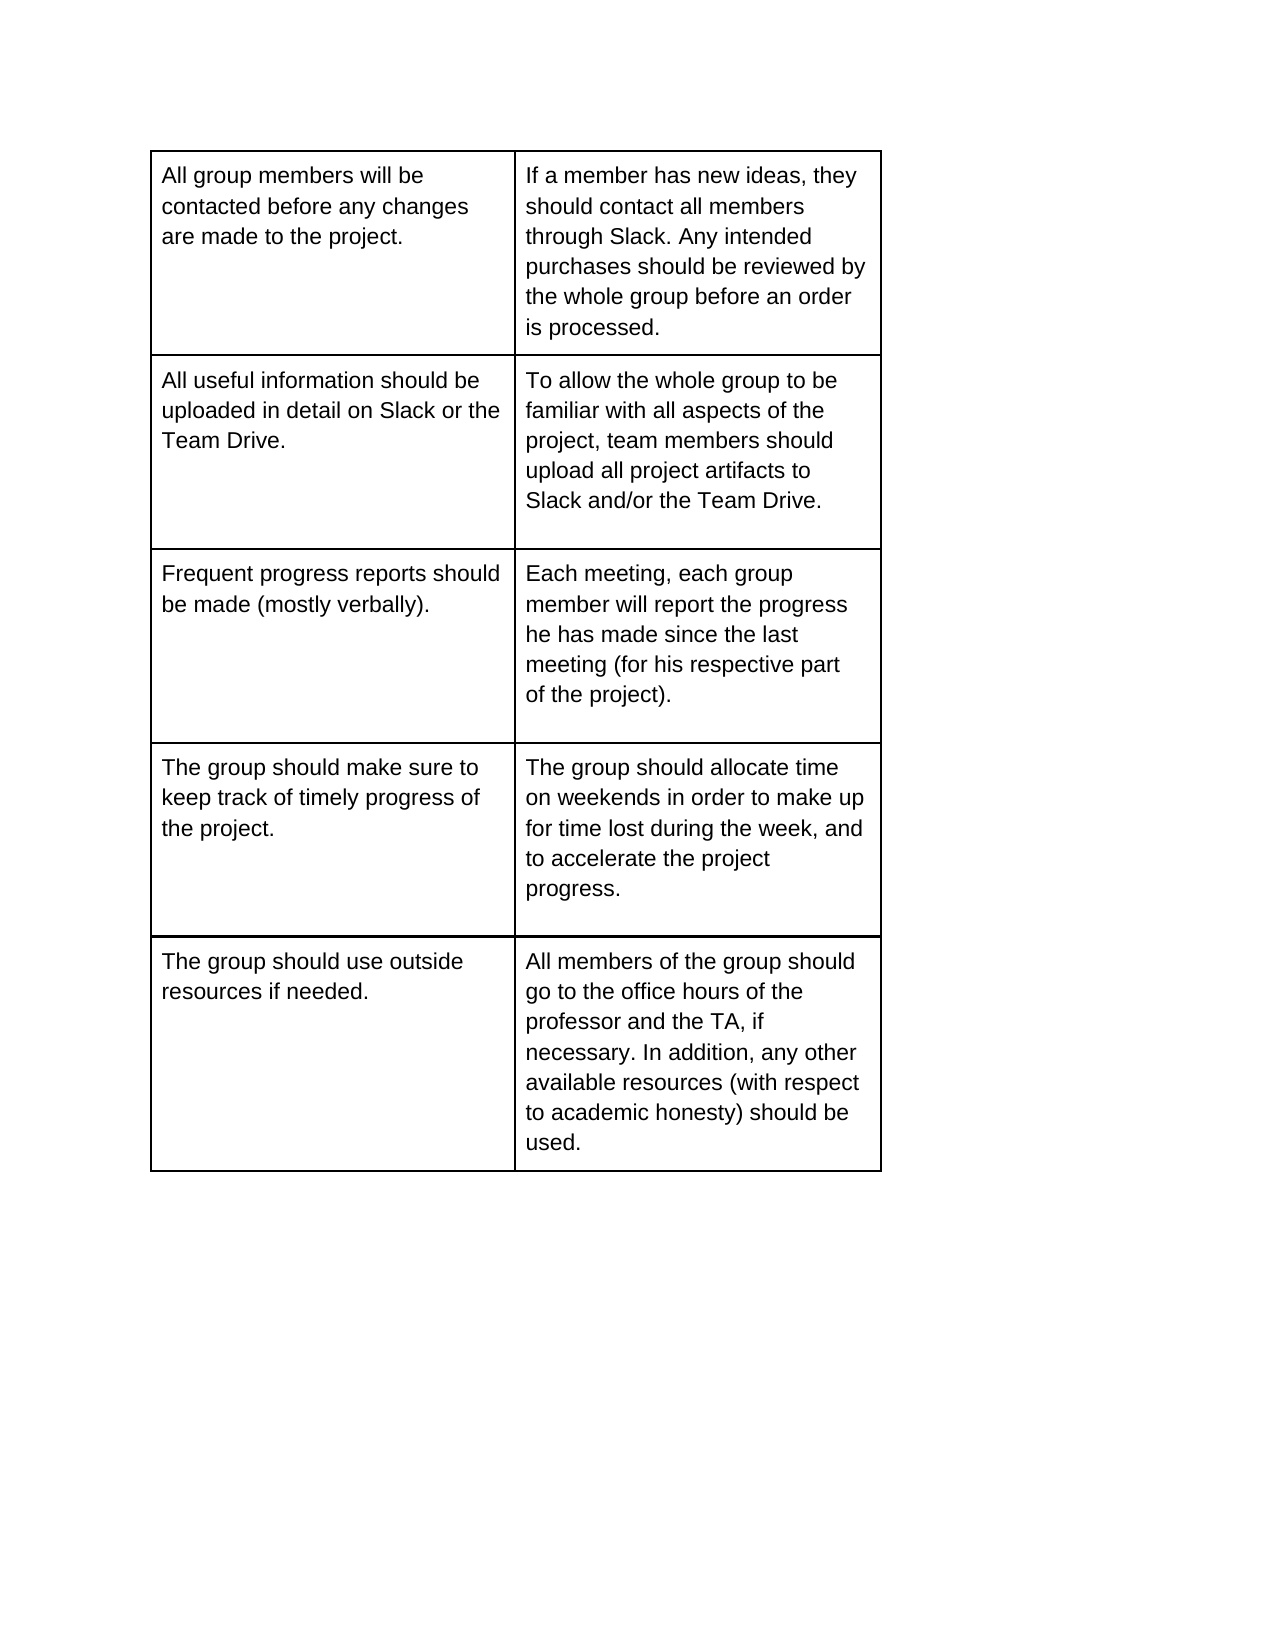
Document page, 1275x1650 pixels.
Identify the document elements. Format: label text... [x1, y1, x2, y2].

table_cell The group should make sure to keep track of timely progress of the project. [152, 744, 514, 935]
table_cell To allow the whole group to be familiar with all aspects of the project, team members should upload all project artifacts to Slack and/or the Team Drive. [516, 356, 880, 548]
table_cell All group members will be contacted before any changes are made to the project. [152, 152, 514, 354]
table_cell Frequent progress reports should be made (mostly verbally). [152, 550, 514, 742]
table_cell All members of the group should go to the office hours of the professor and the TA, if necessary. In addition, any other available resources (with respect to academic honesty) should be used. [516, 938, 880, 1170]
table_cell All useful information should be uploaded in detail on Slack or the Team Drive. [152, 356, 514, 548]
table_cell The group should use outside resources if needed. [152, 938, 514, 1170]
table_cell The group should allocate time on weekends in order to make up for time lost during the week, and to accelerate the project progress. [516, 744, 880, 935]
table_cell Each meeting, each group member will report the progress he has made since the last meeting (for his respective part of the project). [516, 550, 880, 742]
table_cell If a member has new ideas, they should contact all members through Slack. Any intended purchases should be reviewed by the whole group before an order is processed. [516, 152, 880, 354]
